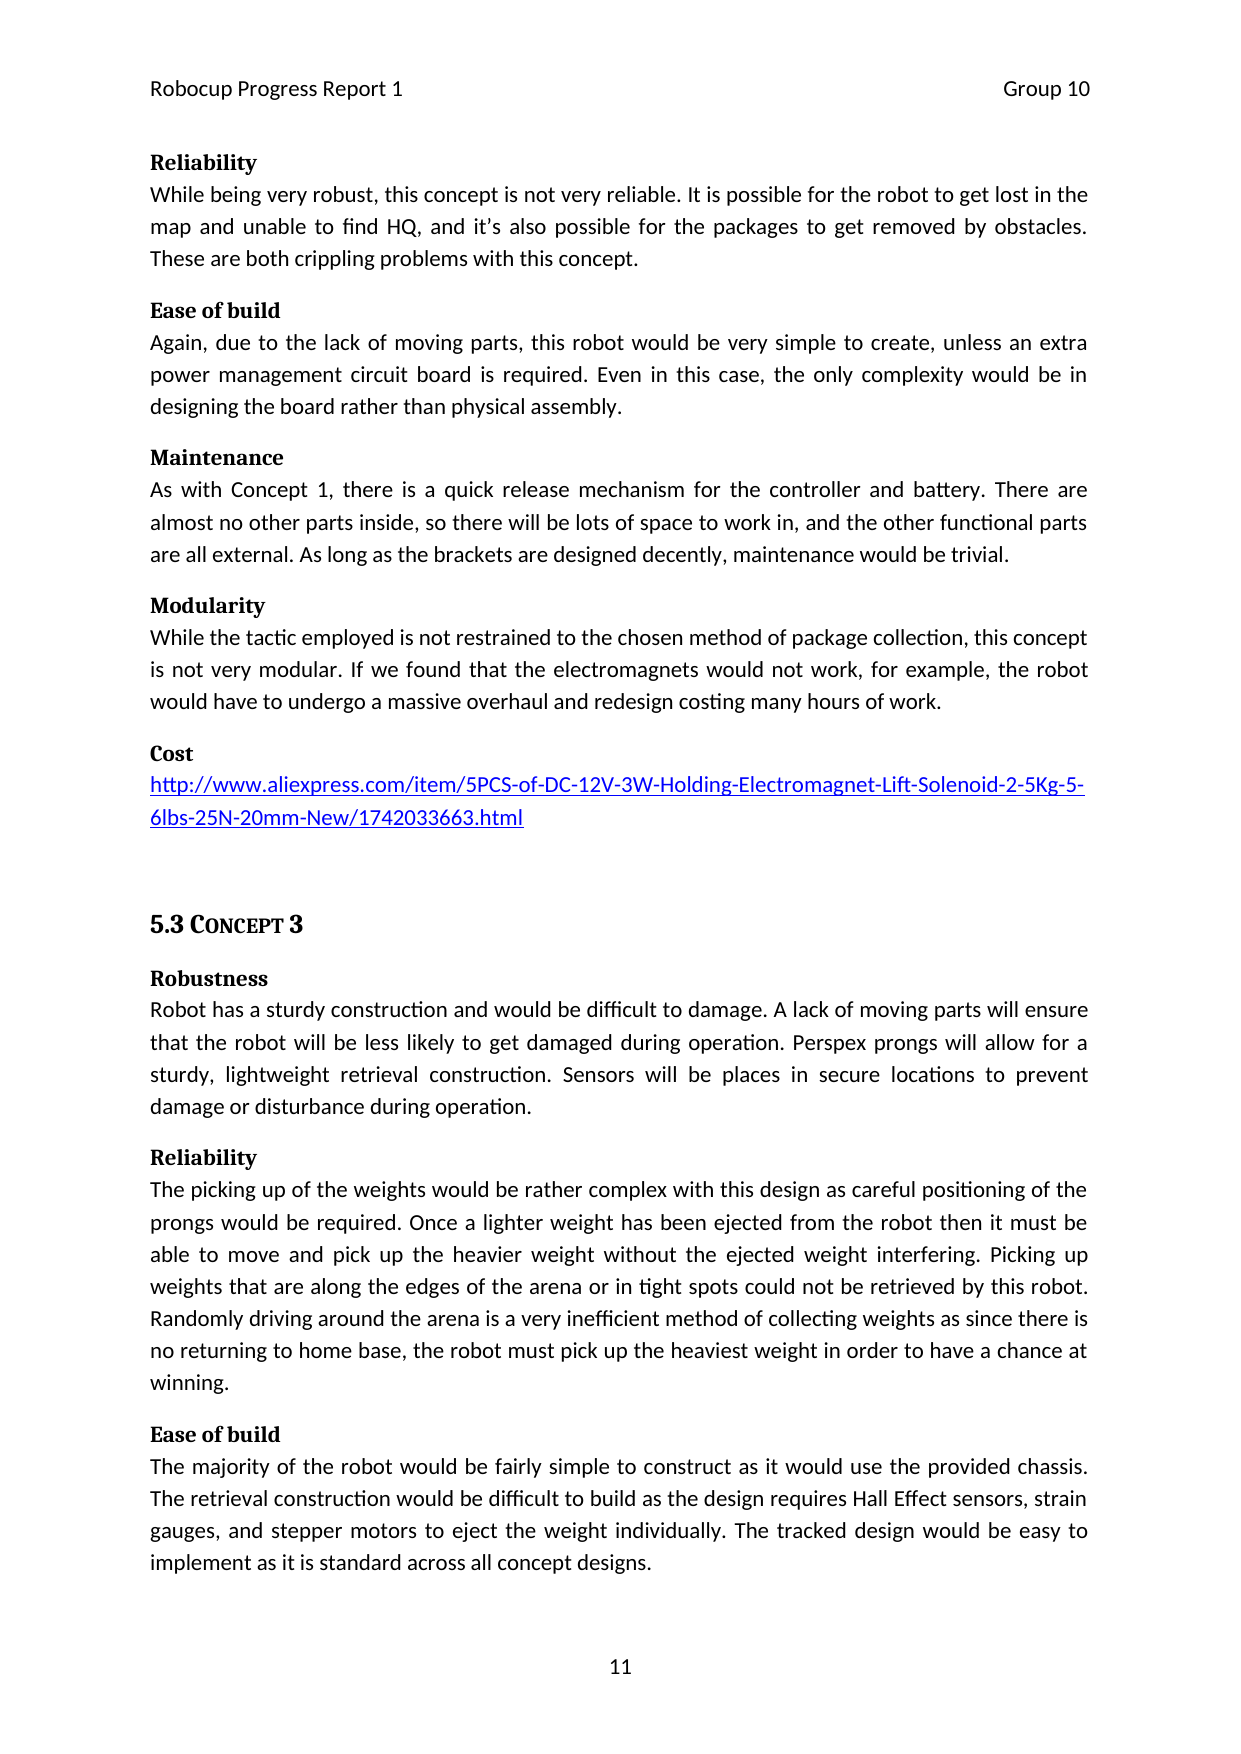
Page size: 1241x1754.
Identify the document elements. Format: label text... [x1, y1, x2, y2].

text While being very robust, this concept is not very reliable. It is possible for the robot to get lost in the map and unable to find HQ, and it’s also possible for the packages to get removed by obstacles. These are both crippling problems with this concept. [150, 180, 1090, 273]
subtitle Robustness [150, 965, 1090, 992]
text While the tactic employed is not restrained to the chosen method of package collection, this concept is not very modular. If we found that the electromagnets would not work, for example, the robot would have to undergo a massive overhaul and redesign costing many hours of work. [150, 623, 1090, 715]
text The picking up of the weights would be rather complex with this design as careful positioning of the prongs would be required. Once a lighter weight has been ejected from the robot then it must be able to move and pick up the heavier weight without the ejected weight interfering. Picking up weights that are along the edges of the arena or in tight spots could not be retrieved by this robot. Randomly driving around the arena is a very inefficient method of collecting weights as since there is no returning to home base, the robot must pick up the heaviest weight in order to have a chance at winning. [150, 1175, 1090, 1397]
text Robot has a sturdy construction and would be difficult to damage. A lack of moving parts will ensure that the robot will be less likely to get damaged during operation. Perspex prongs will allow for a sturdy, lightweight retrieval construction. Sensors will be places in secure locations to prevent damage or disturbance during operation. [150, 996, 1090, 1120]
subtitle Maintenance [150, 445, 1090, 472]
subtitle Ease of build [150, 298, 1090, 324]
text http://www.aliexpress.com/item/5PCS-of-DC-12V-3W-Holding-Electromagnet-Lift-Solenoid-2-5Kg-5-6lbs-25N-20mm-New/1742033663.html [150, 771, 1090, 831]
subtitle Reliability [150, 1145, 1090, 1172]
subtitle Cost [150, 740, 1090, 767]
subtitle Ease of build [150, 1422, 1090, 1448]
subtitle Reliability [150, 150, 1090, 176]
subtitle 5.3 Concept 3 [150, 909, 1090, 940]
subtitle Modularity [150, 593, 1090, 619]
